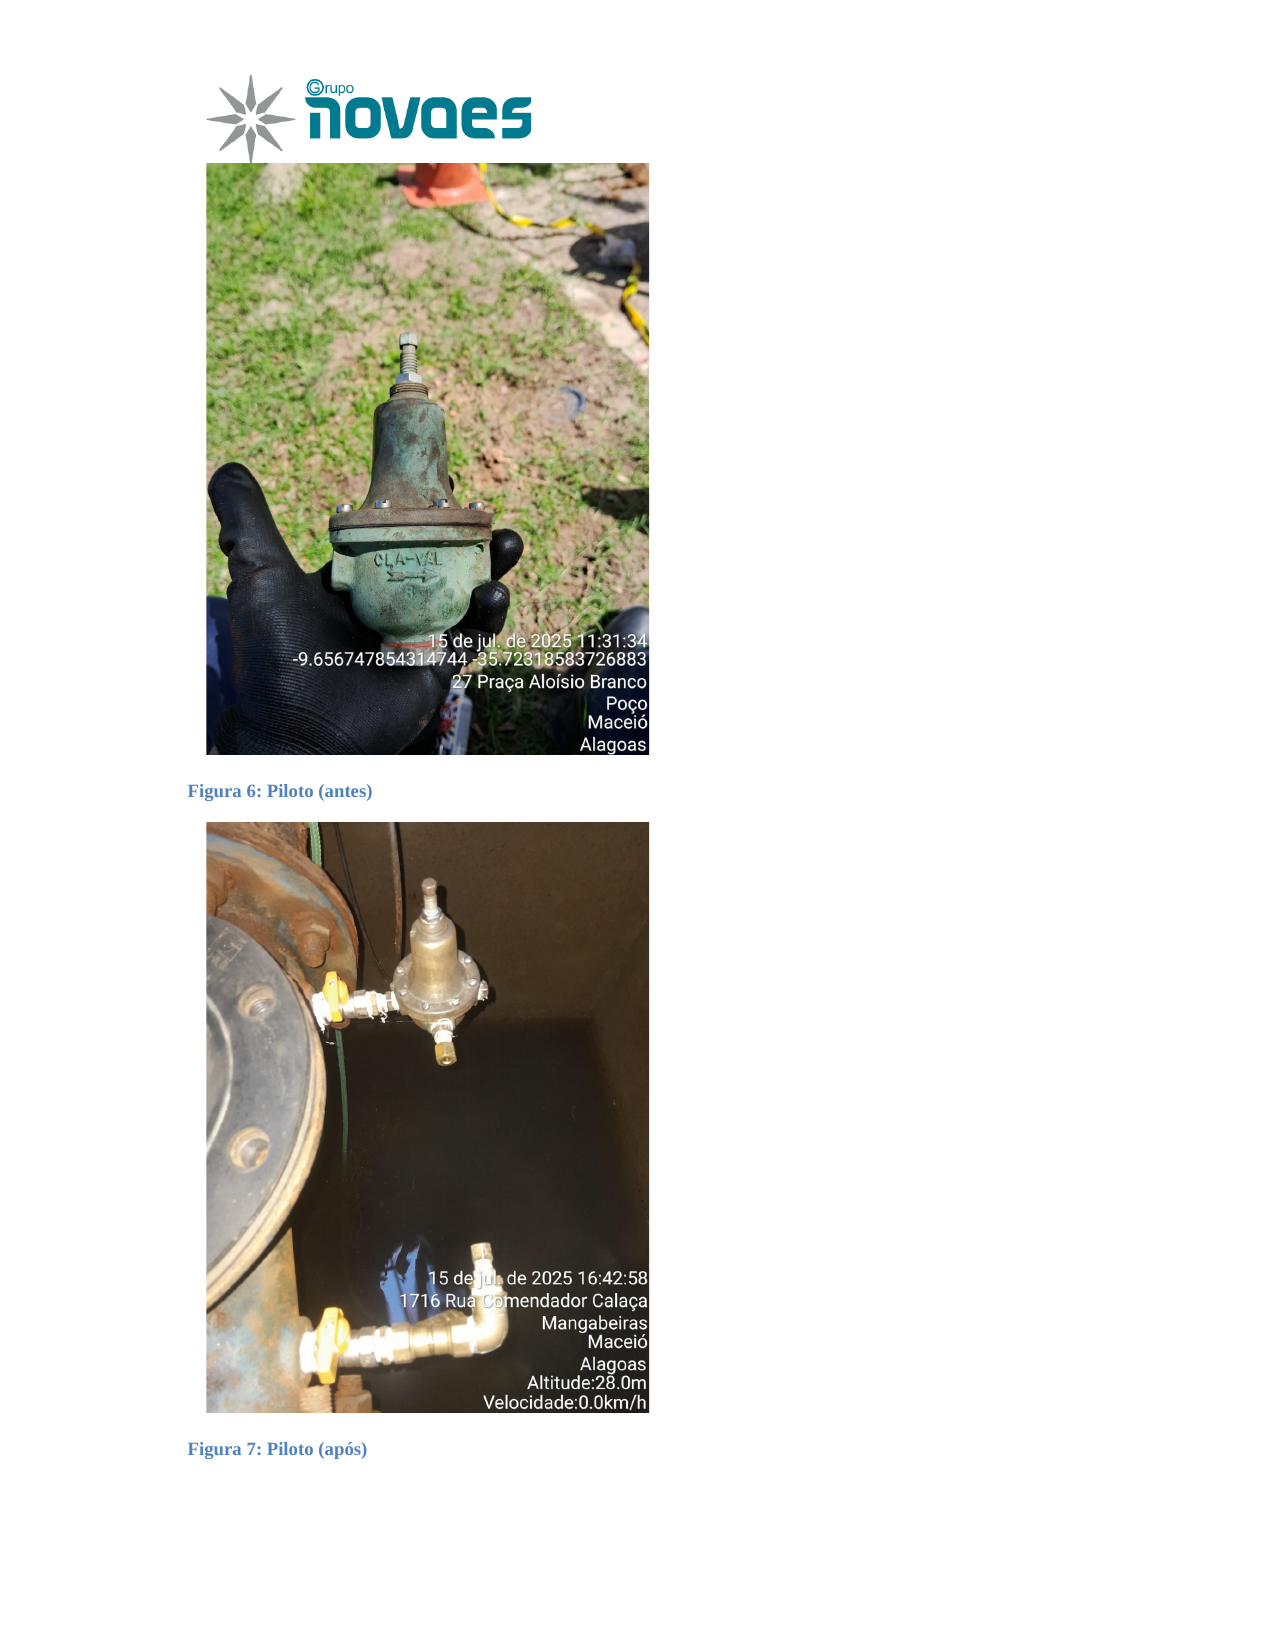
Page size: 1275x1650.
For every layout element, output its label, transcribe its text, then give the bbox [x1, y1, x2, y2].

picture [206, 822, 650, 1413]
picture [206, 75, 650, 755]
